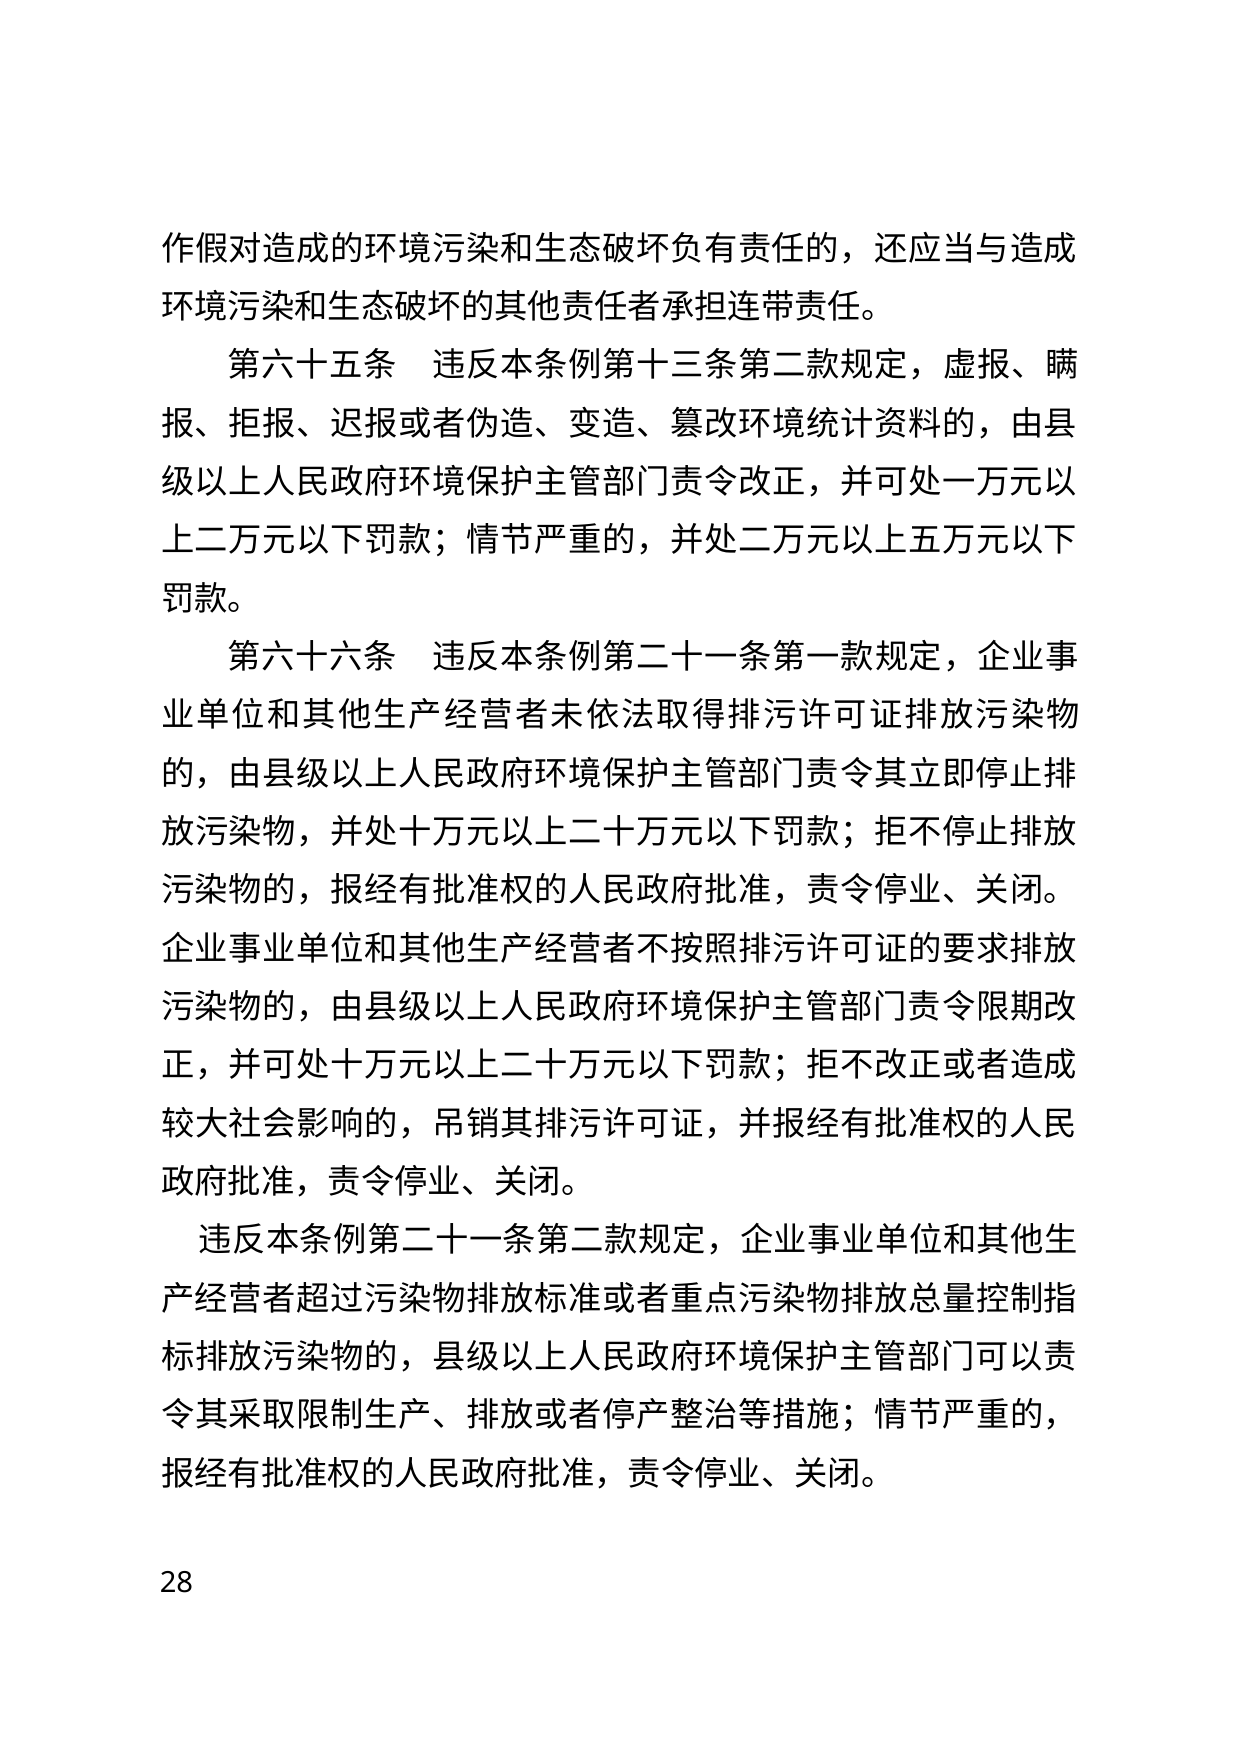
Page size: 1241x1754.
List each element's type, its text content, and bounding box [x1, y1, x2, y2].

text 第六十五条 违反本条例第十三条第二款规定，虚报、瞒报、拒报、迟报或者伪造、变造、篡改环境统计资料的，由县级以上人民政府环境保护主管部门责令改正，并可处一万元以上二万元以下罚款；情节严重的，并处二万元以上五万元以下罚款。 [161, 330, 1079, 622]
text 违反本条例第二十一条第二款规定，企业事业单位和其他生产经营者超过污染物排放标准或者重点污染物排放总量控制指标排放污染物的，县级以上人民政府环境保护主管部门可以责令其采取限制生产、排放或者停产整治等措施；情节严重的，报经有批准权的人民政府批准，责令停业、关闭。 [161, 1205, 1079, 1497]
text 第六十六条 违反本条例第二十一条第一款规定，企业事业单位和其他生产经营者未依法取得排污许可证排放污染物的，由县级以上人民政府环境保护主管部门责令其立即停止排放污染物，并处十万元以上二十万元以下罚款；拒不停止排放污染物的，报经有批准权的人民政府批准，责令停业、关闭。企业事业单位和其他生产经营者不按照排污许可证的要求排放污染物的，由县级以上人民政府环境保护主管部门责令限期改正，并可处十万元以上二十万元以下罚款；拒不改正或者造成较大社会影响的，吊销其排污许可证，并报经有批准权的人民政府批准，责令停业、关闭。 [161, 622, 1079, 1205]
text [161, 213, 1079, 330]
